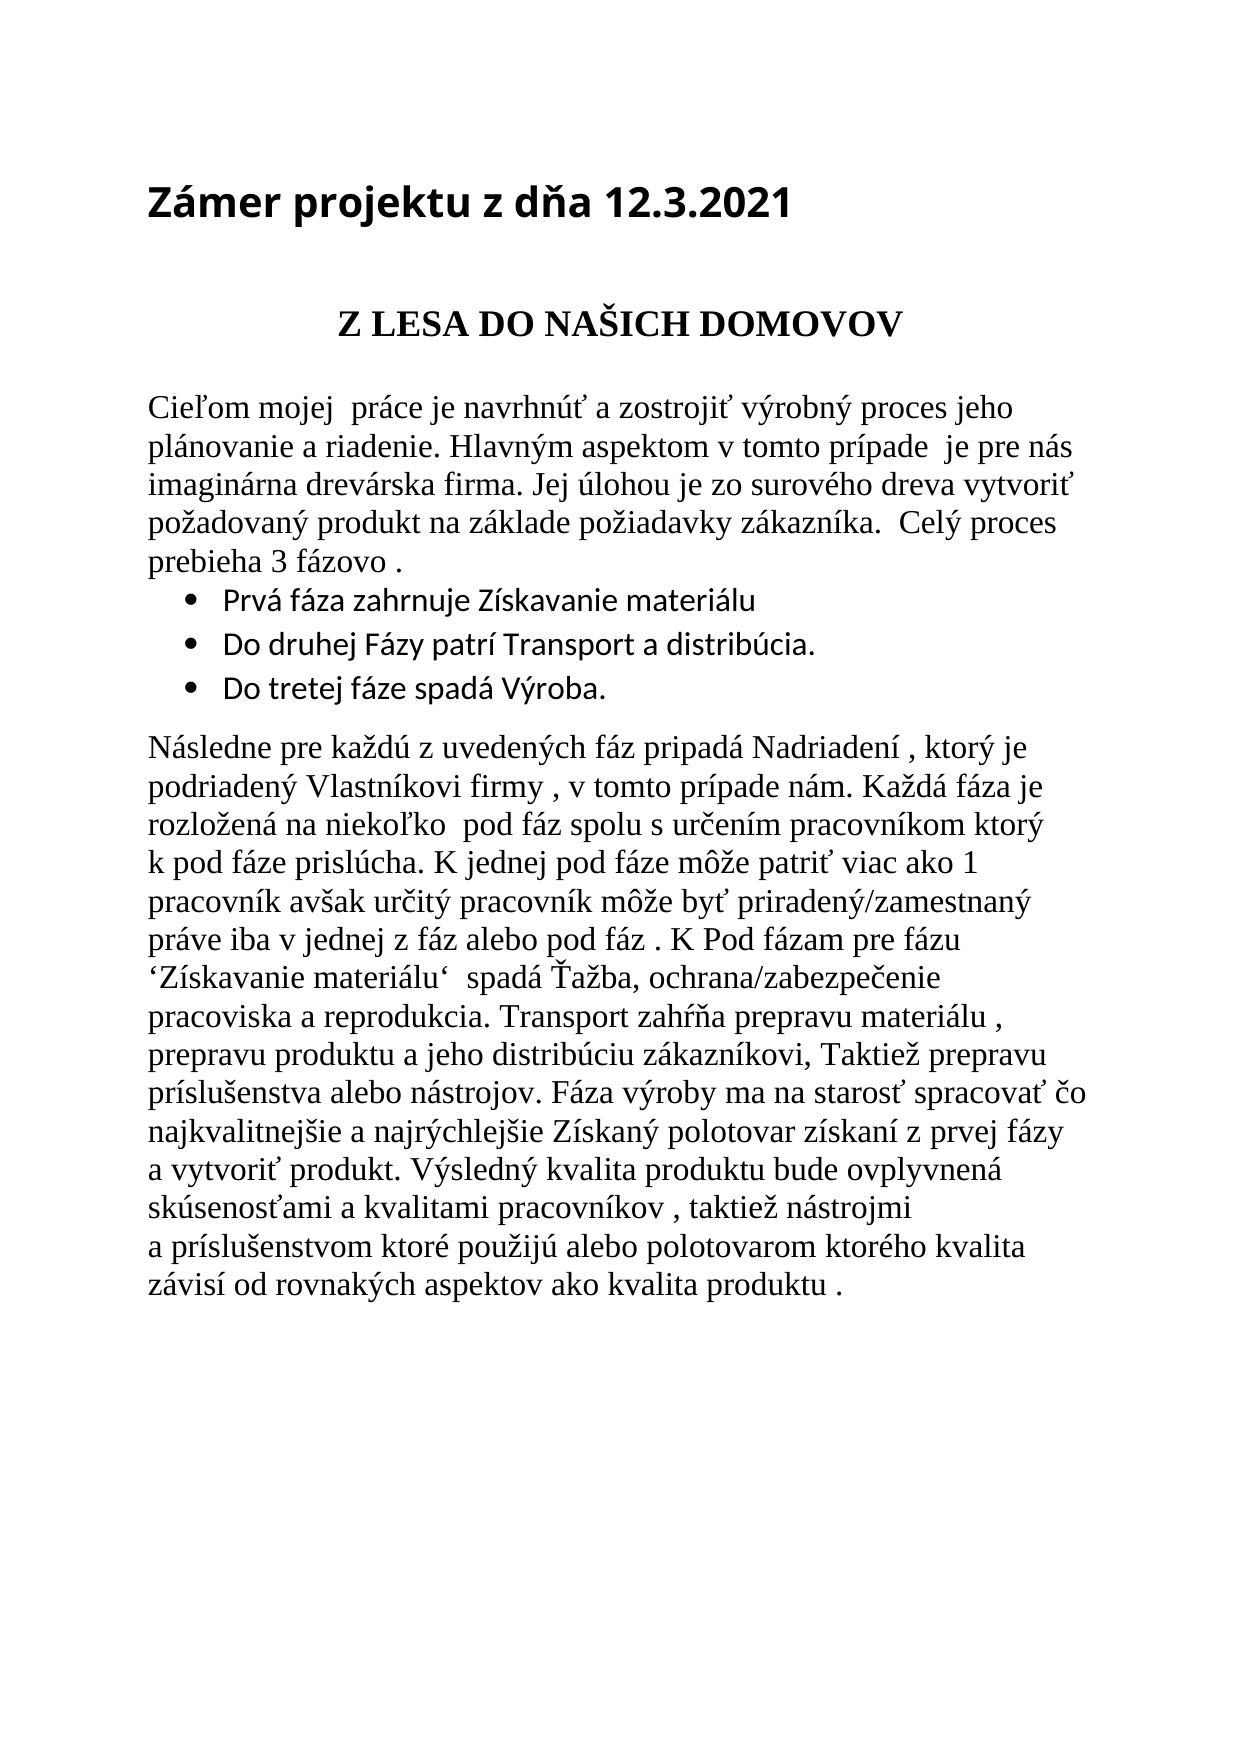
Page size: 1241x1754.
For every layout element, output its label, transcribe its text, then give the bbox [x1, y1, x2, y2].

subtitle Zámer projektu z dňa 12.3.2021 [148, 173, 1093, 229]
text Následne pre každú z uvedených fáz pripadá Nadriadení , ktorý je podriadený Vlastníkovi firmy , v tomto prípade nám. Každá fáza je rozložená na niekoľko pod fáz spolu s určením pracovníkom ktorý k pod fáze prislúcha. K jednej pod fáze môže patriť viac ako 1 pracovník avšak určitý pracovník môže byť priradený/zamestnaný práve iba v jednej z fáz alebo pod fáz . K Pod fázam pre fázu ‘Získavanie materiálu‘ spadá Ťažba, ochrana/zabezpečenie pracoviska a reprodukcia. Transport zahŕňa prepravu materiálu , prepravu produktu a jeho distribúciu zákazníkovi, Taktiež prepravu príslušenstva alebo nástrojov. Fáza výroby ma na starosť spracovať čo najkvalitnejšie a najrýchlejšie Získaný polotovar získaní z prvej fázy a vytvoriť produkt. Výsledný kvalita produktu bude ovplyvnená skúsenosťami a kvalitami pracovníkov , taktiež nástrojmi a príslušenstvom ktoré použijú alebo polotovarom ktorého kvalita závisí od rovnakých aspektov ako kvalita produktu . [148, 728, 1093, 1303]
list Do druhej Fázy patrí Transport a distribúcia. [185, 623, 1093, 664]
text Cieľom mojej práce je navrhnúť a zostrojiť výrobný proces jeho plánovanie a riadenie. Hlavným aspektom v tomto prípade je pre nás imaginárna drevárska firma. Jej úlohou je zo surového dreva vytvoriť požadovaný produkt na základe požiadavky zákazníka. Celý proces prebieha 3 fázovo . [148, 387, 1093, 579]
list Prvá fáza zahrnuje Získavanie materiálu [185, 579, 1093, 620]
list Do tretej fáze spadá Výroba. [185, 667, 1093, 708]
text Z LESA DO NAŠICH DOMOVOV [148, 301, 1093, 344]
